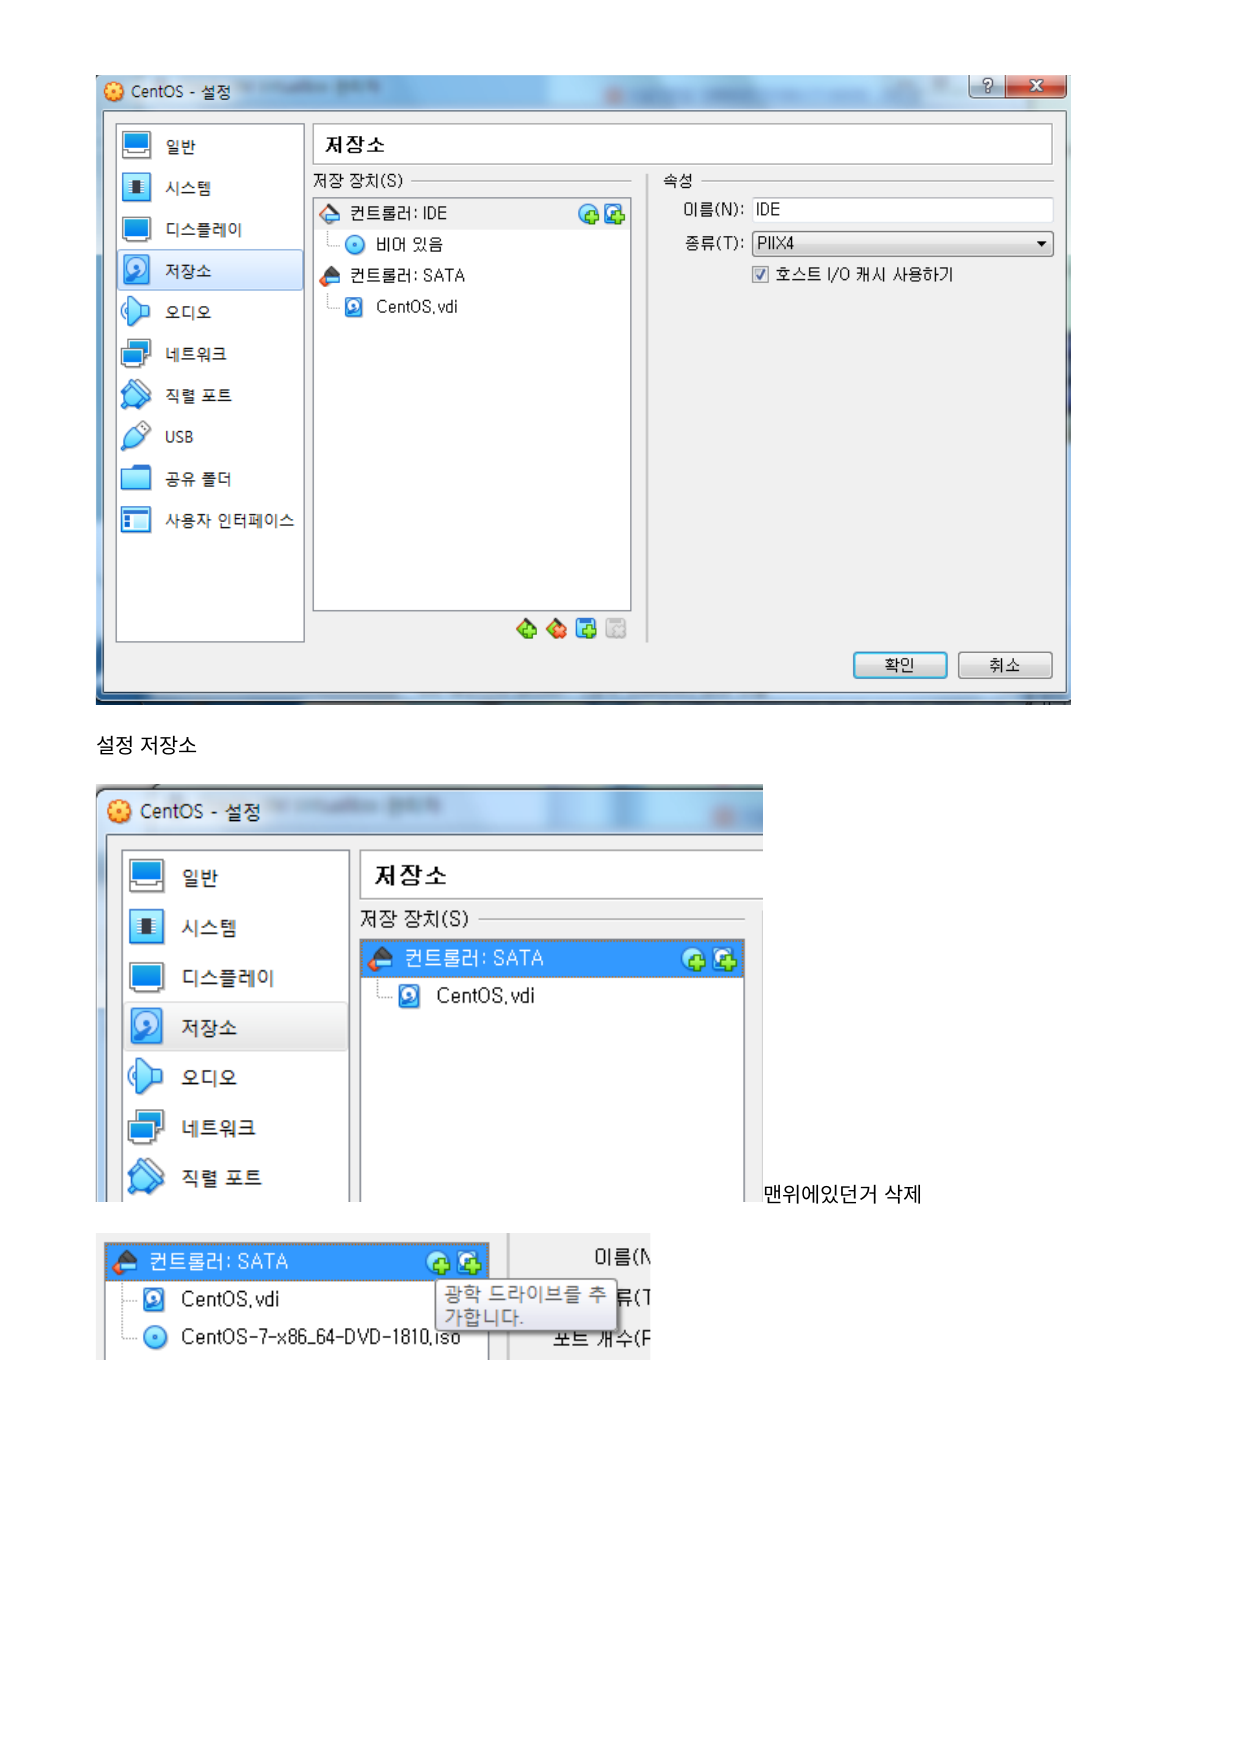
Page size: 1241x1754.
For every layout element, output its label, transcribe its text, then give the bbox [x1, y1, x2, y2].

picture [95, 1233, 651, 1360]
picture [95, 784, 763, 1202]
text 설정 저장소 [75, 729, 1165, 759]
picture [95, 75, 1071, 705]
